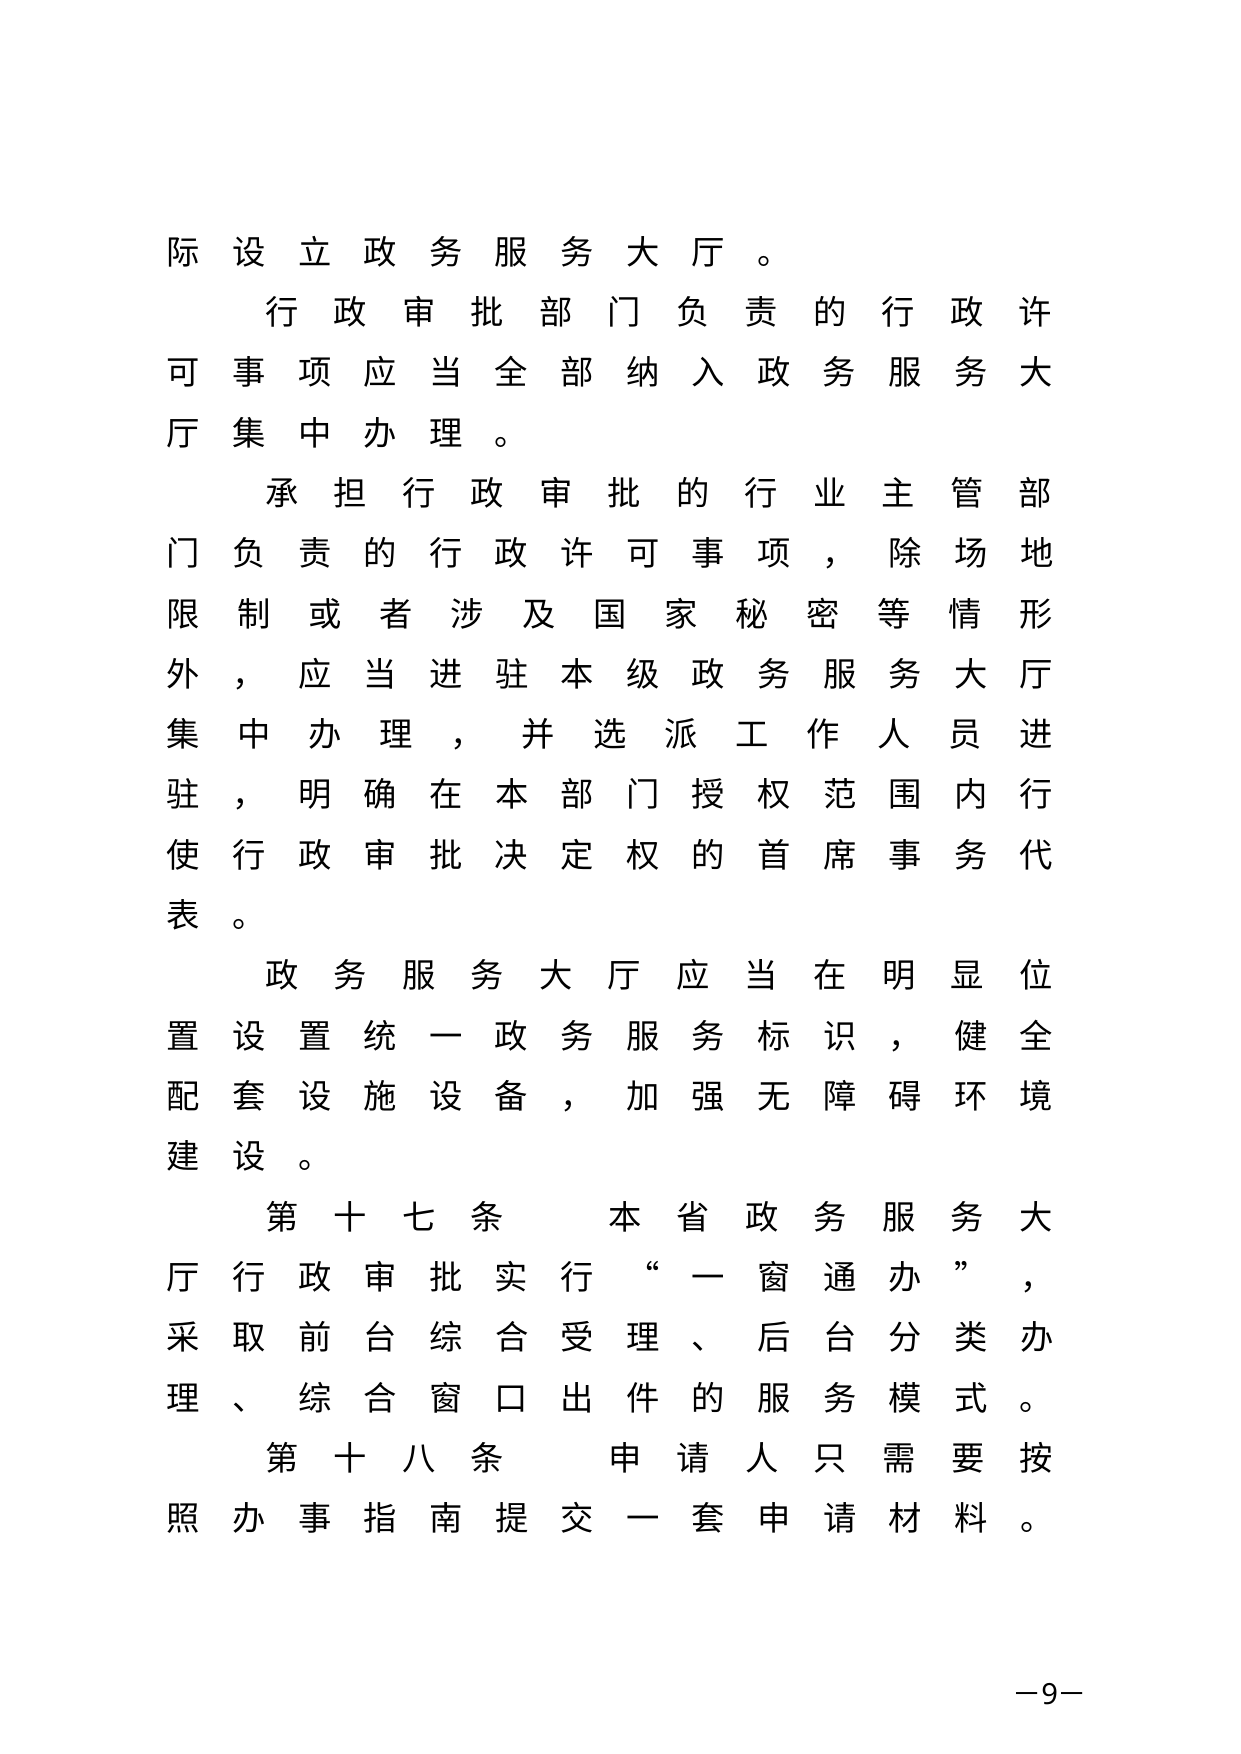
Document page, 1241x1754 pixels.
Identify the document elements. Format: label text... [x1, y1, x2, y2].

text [167, 219, 1085, 280]
text 第十七条 本省政务服务大厅行政审批实行“一窗通办”，采取前台综合受理、后台分类办理、综合窗口出件的服务模式。 [167, 1184, 1085, 1426]
text 承担行政审批的行业主管部门负责的行政许可事项，除场地限制或者涉及国家秘密等情形外，应当进驻本级政务服务大厅集中办理，并选派工作人员进驻，明确在本部门授权范围内行使行政审批决定权的首席事务代表。 [167, 461, 1085, 943]
text 行政审批部门负责的行政许可事项应当全部纳入政务服务大厅集中办理。 [167, 280, 1085, 461]
text 政务服务大厅应当在明显位置设置统一政务服务标识，健全配套设施设备，加强无障碍环境建设。 [167, 943, 1085, 1184]
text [167, 1426, 1085, 1546]
